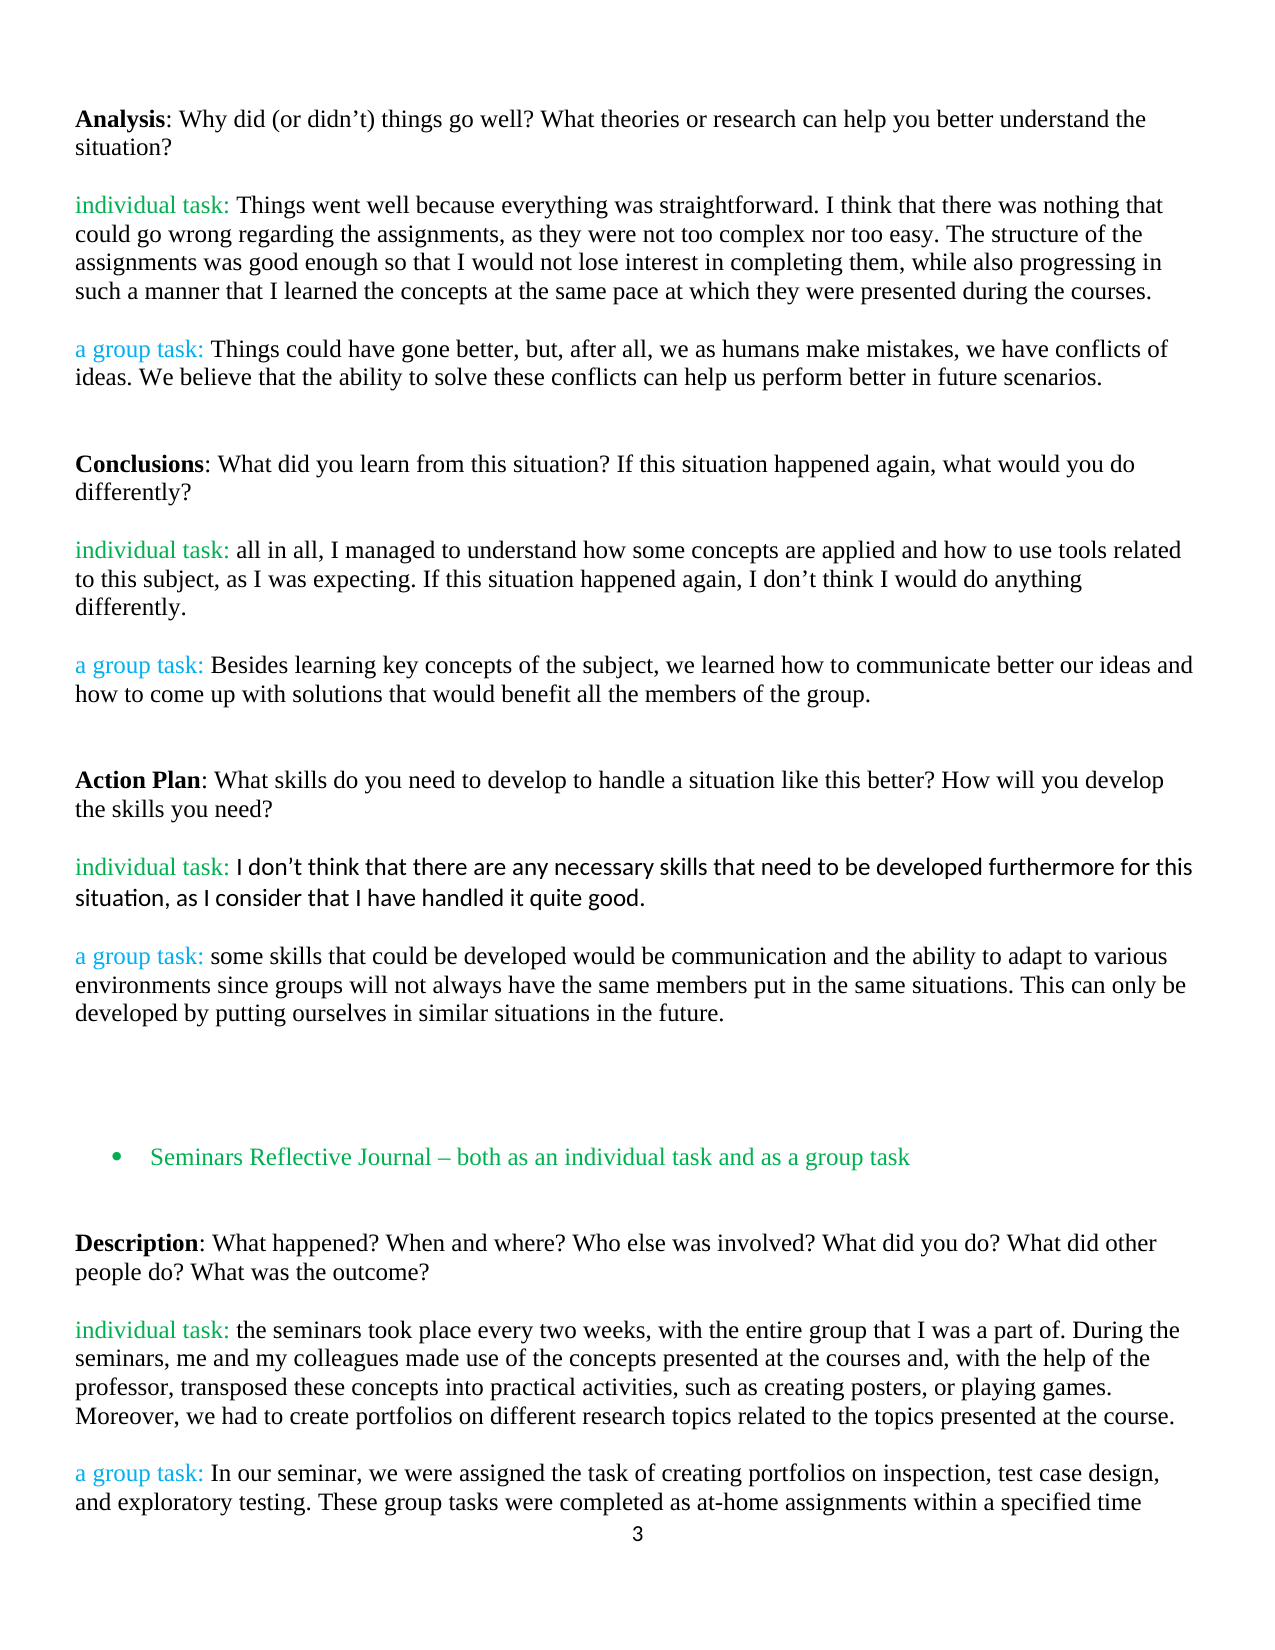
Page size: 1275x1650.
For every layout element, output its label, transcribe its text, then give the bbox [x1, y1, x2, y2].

text Action Plan: What skills do you need to develop to handle a situation like this better? How will you develop the skills you need? [75, 765, 1200, 822]
text a group task: Besides learning key concepts of the subject, we learned how to communicate better our ideas and how to come up with solutions that would benefit all the members of the group. [75, 650, 1200, 707]
text Analysis: Why did (or didn’t) things go well? What theories or research can help you better understand the situation? [75, 104, 1200, 161]
text Description: What happened? When and where? Who else was involved? What did you do? What did other people do? What was the outcome? [75, 1228, 1200, 1286]
text individual task: Things went well because everything was straightforward. I think that there was nothing that could go wrong regarding the assignments, as they were not too complex nor too easy. The structure of the assignments was good enough so that I would not lose interest in completing them, while also progressing in such a manner that I learned the concepts at the same pace at which they were presented during the courses. [75, 190, 1200, 305]
text a group task: Things could have gone better, but, after all, we as humans make mistakes, we have conflicts of ideas. We believe that the ability to solve these conflicts can help us perform better in future scenarios. [75, 334, 1200, 391]
text Conclusions: What did you learn from this situation? If this situation happened again, what would you do differently? [75, 449, 1200, 506]
text individual task: I don’t think that there are any necessary skills that need to be developed furthermore for this situation, as I consider that I have handled it quite good. [75, 851, 1200, 912]
text a group task: some skills that could be developed would be communication and the ability to adapt to various environments since groups will not always have the same members put in the same situations. This can only be developed by putting ourselves in similar situations in the future. [75, 941, 1200, 1027]
text individual task: the seminars took place every two weeks, with the entire group that I was a part of. During the seminars, me and my colleagues made use of the concepts presented at the courses and, with the help of the professor, transposed these concepts into practical activities, such as creating posters, or playing games. Moreover, we had to create portfolios on different research topics related to the topics presented at the course. [75, 1315, 1200, 1430]
text individual task: all in all, I managed to understand how some concepts are applied and how to use tools related to this subject, as I was expecting. If this situation happened again, I don’t think I would do anything differently. [75, 535, 1200, 621]
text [75, 1458, 1200, 1516]
list Seminars Reflective Journal – both as an individual task and as a group task [112, 1142, 1200, 1171]
